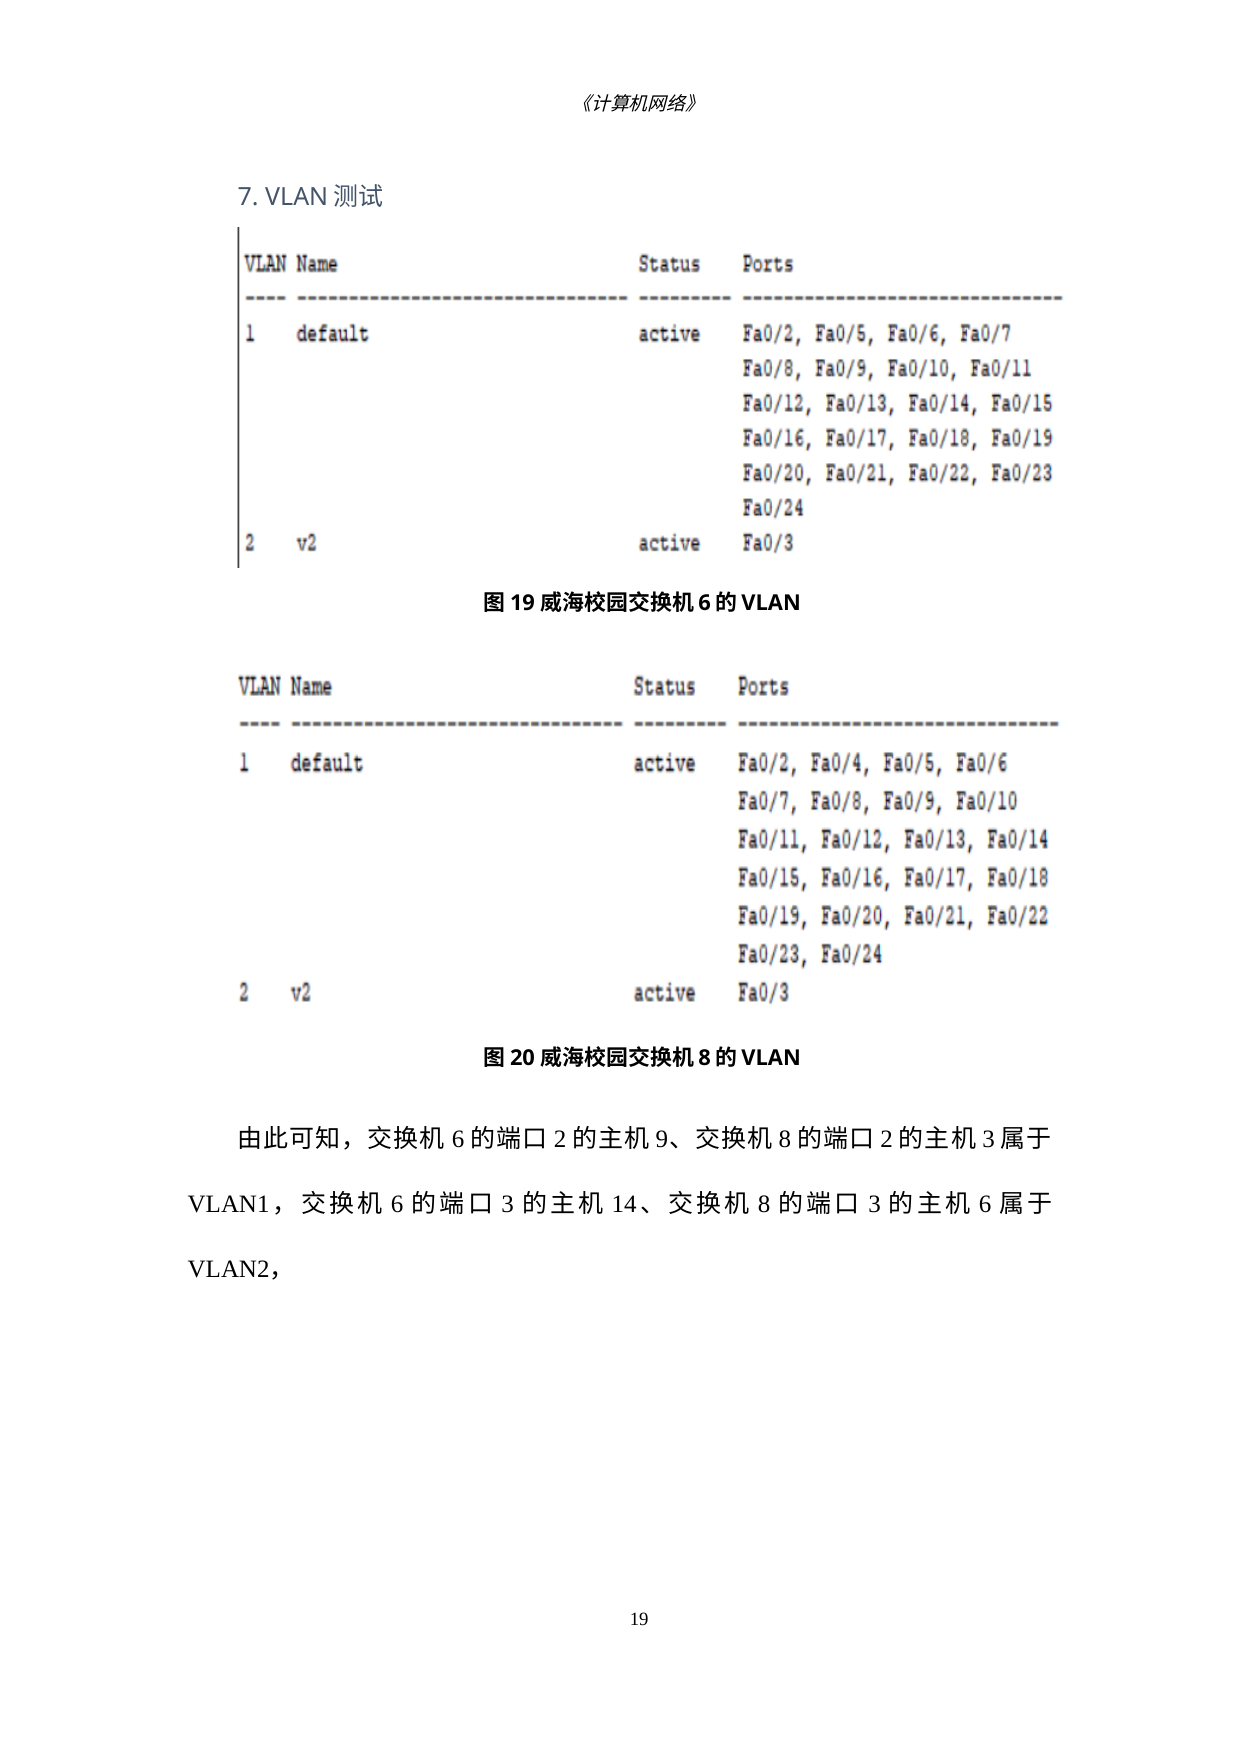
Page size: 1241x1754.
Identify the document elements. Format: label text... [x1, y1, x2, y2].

text 由此可知，交换机6的端口2的主机9、交换机8的端口2的主机3属于VLAN1，交换机6的端口3的主机14、交换机8的端口3的主机6属于VLAN2， [187, 1104, 1053, 1299]
picture [237, 227, 1102, 568]
text 图19 威海校园交换机6的VLAN [187, 584, 1053, 617]
picture [237, 649, 1103, 1014]
text 图20 威海校园交换机8的VLAN [187, 1039, 1053, 1072]
subtitle VLAN测试 [187, 162, 1053, 227]
